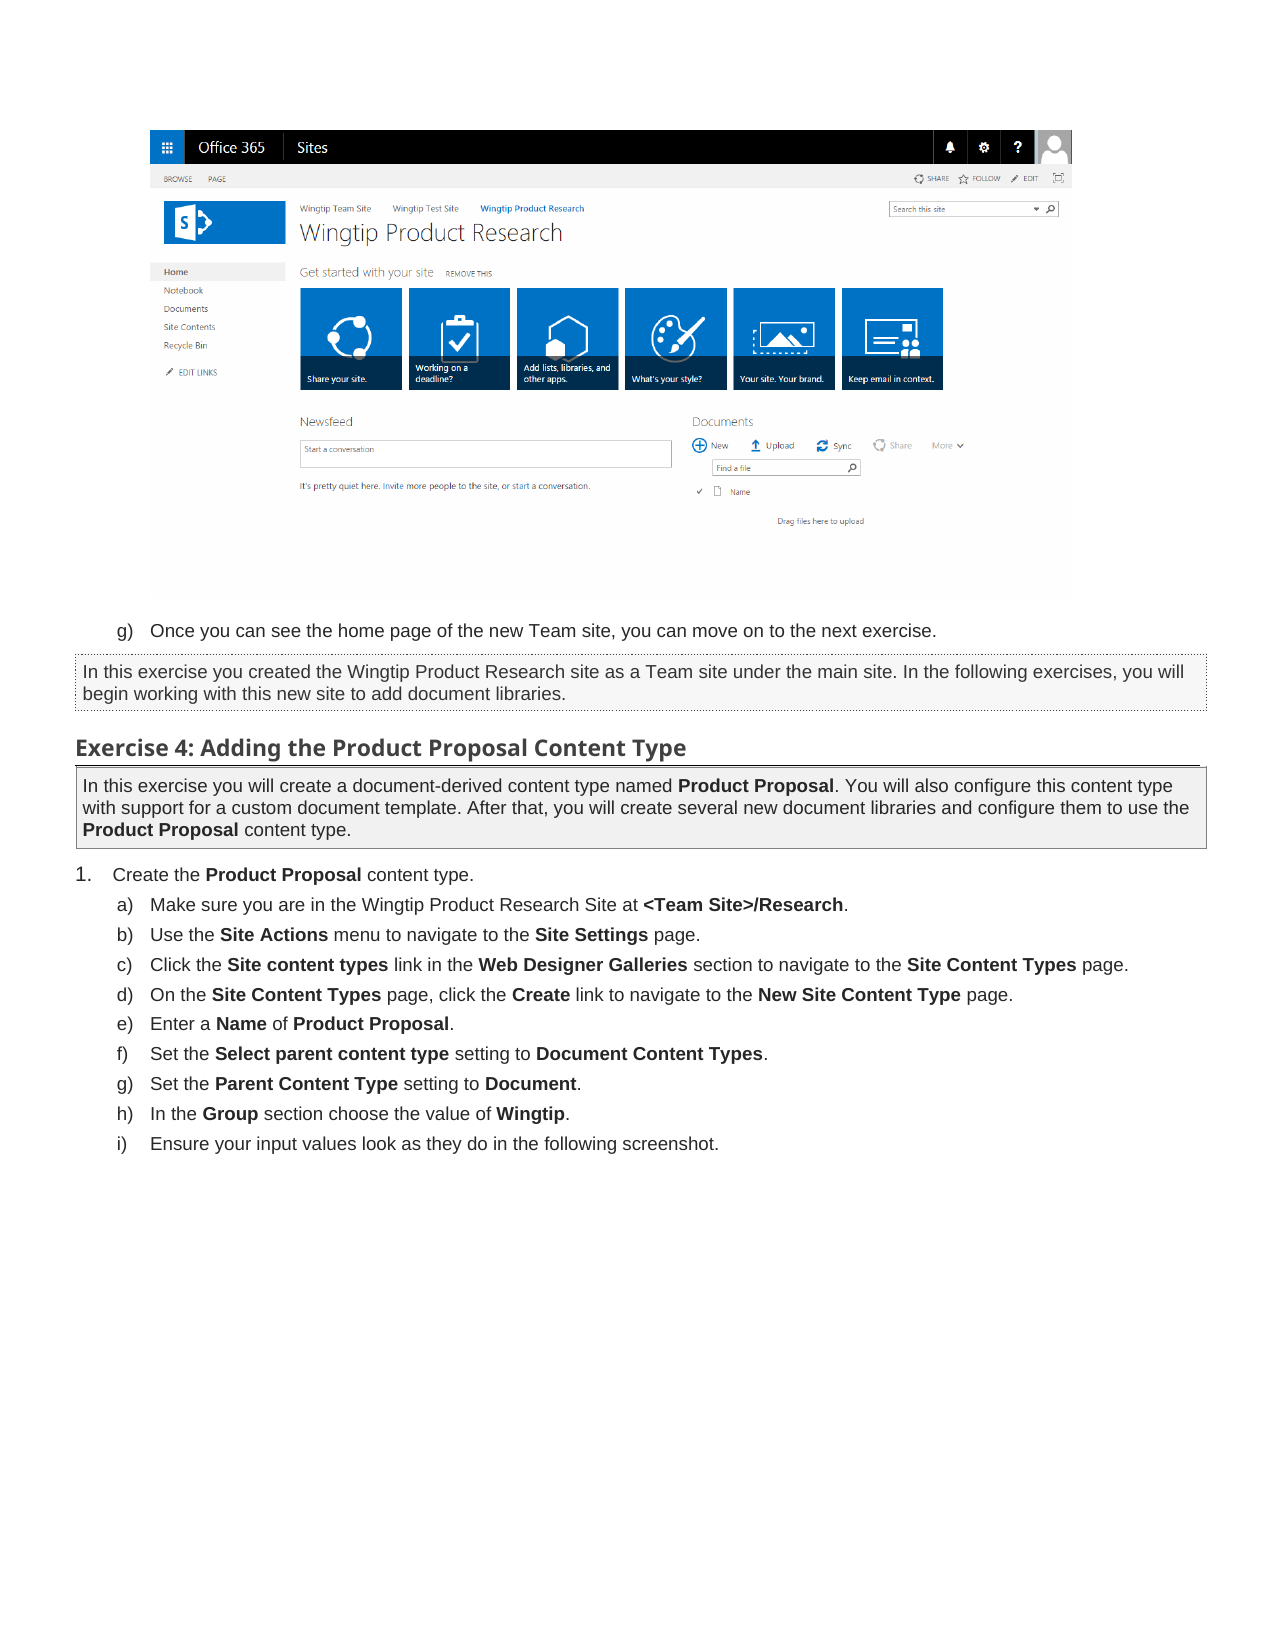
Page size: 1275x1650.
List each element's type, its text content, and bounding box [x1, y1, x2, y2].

text Enter a Name of Product Proposal. [117, 1013, 1200, 1035]
picture [150, 130, 1072, 598]
text On the Site Content Types page, click the Create link to navigate to the New Site Content Type page. [117, 983, 1200, 1005]
text Make sure you are in the Wingtip Product Research Site at <Team Site>/Research. [117, 894, 1200, 915]
text Click the Site content types link in the Web Designer Galleries section to navigate to the Site Content Types page. [117, 953, 1200, 975]
text In this exercise you created the Wingtip Product Research site as a Team site under the main site. In the following exercises, you will begin working with this new site to add document libraries. [75, 653, 1207, 711]
text Set the Parent Content Type setting to Document. [117, 1073, 1200, 1094]
text Once you can see the home page of the new Team site, you can move on to the next exercise. [117, 619, 1200, 641]
text Set the Select parent content type setting to Document Content Types. [117, 1043, 1200, 1065]
text Use the Site Actions menu to navigate to the Site Settings page. [117, 923, 1200, 945]
subtitle Exercise 4: Adding the Product Proposal Content Type [75, 732, 1200, 765]
text In the Group section choose the value of Wingtip. [117, 1103, 1200, 1124]
text Ensure your input values look as they do in the following screenshot. [117, 1133, 1200, 1154]
list Create the Product Proposal content type. [75, 861, 1200, 885]
text In this exercise you will create a document-derived content type named Product Proposal. You will also configure this content type with support for a custom document template. After that, you will create several new document libraries and configure them to use the Product Proposal content type. [77, 768, 1206, 848]
